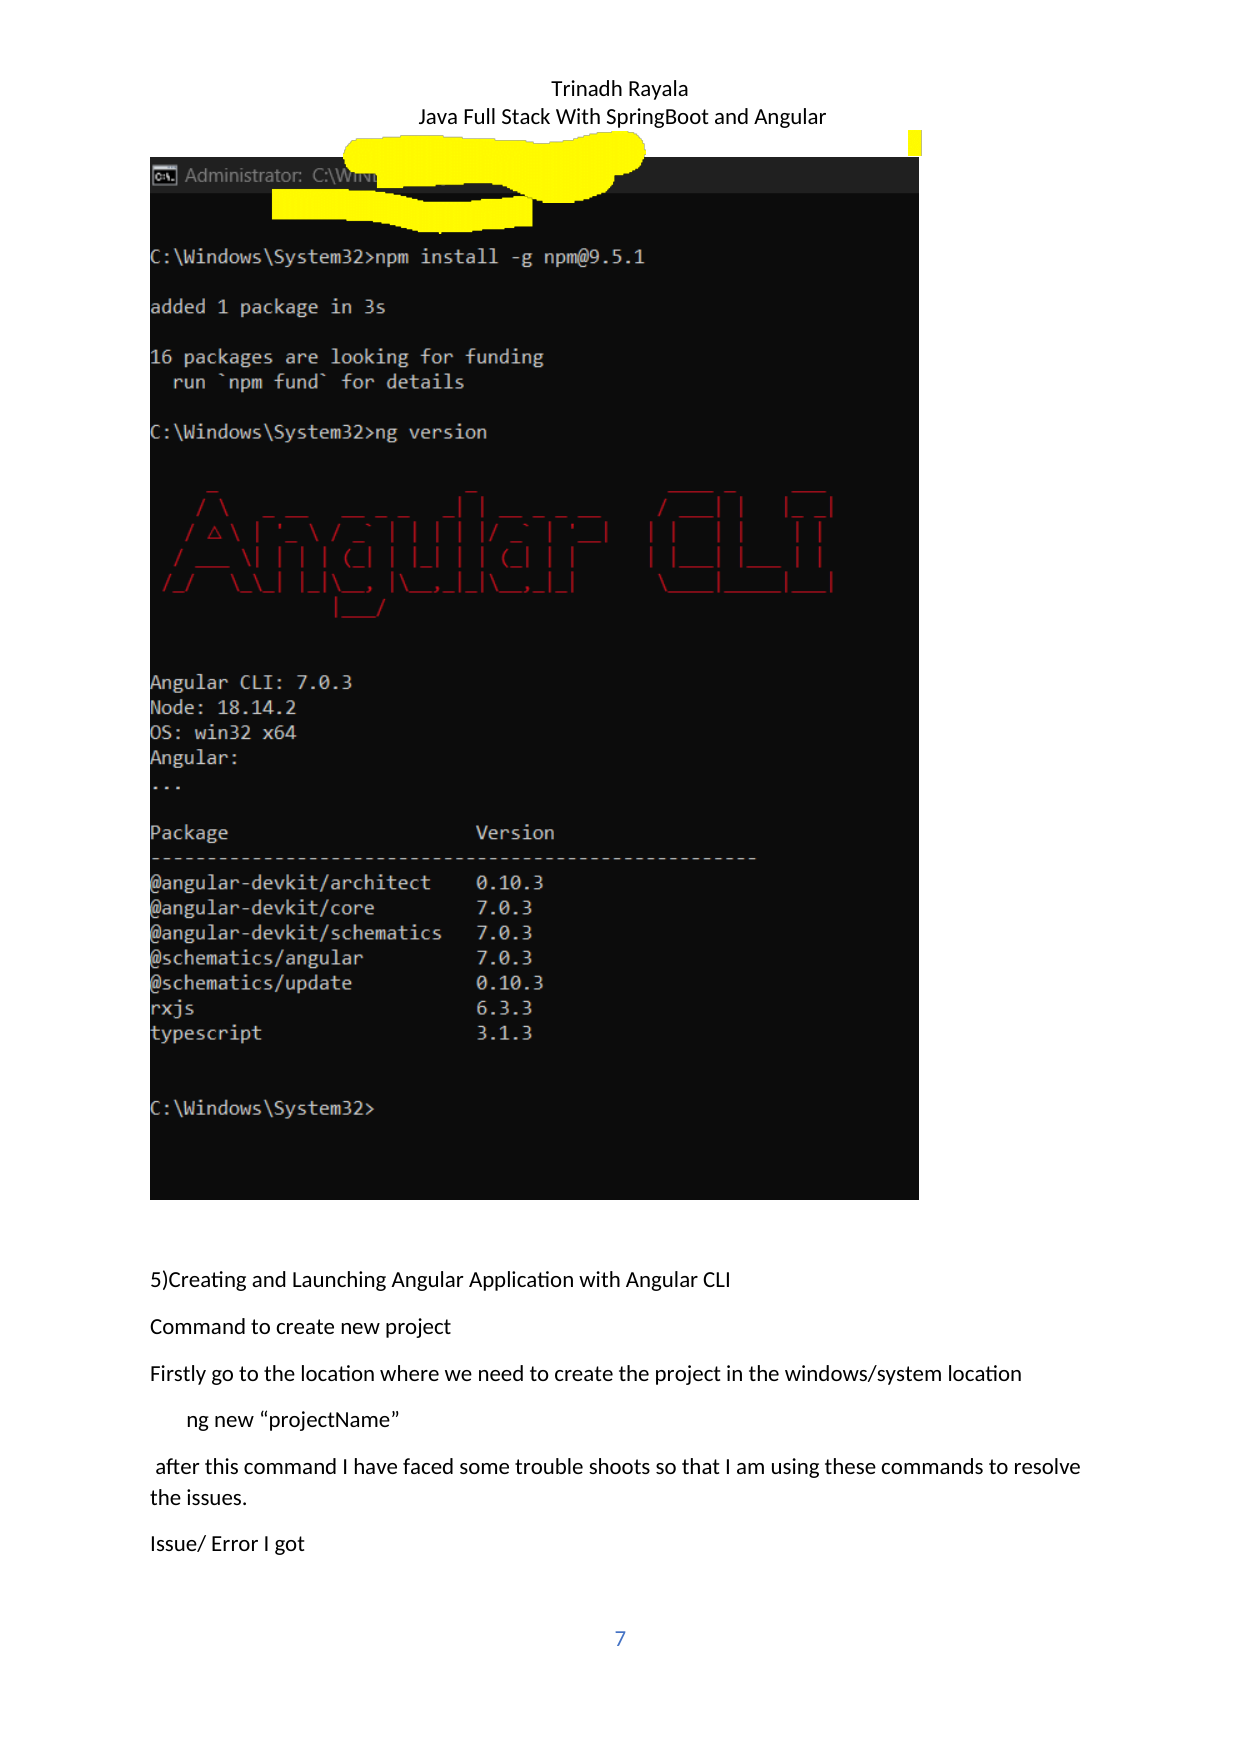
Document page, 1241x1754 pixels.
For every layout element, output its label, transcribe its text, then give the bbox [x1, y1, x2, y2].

picture [150, 125, 924, 1200]
text Firstly go to the location where we need to create the project in the windows/system location [150, 1359, 1090, 1387]
text Command to create new project [150, 1312, 1090, 1340]
text after this command I have faced some trouble shoots so that I am using these commands to resolve the issues. [150, 1452, 1090, 1511]
text ng new “projectName” [150, 1406, 1090, 1433]
text 5)Creating and Launching Angular Application with Angular CLI [150, 1265, 1090, 1293]
text Issue/ Error I got [150, 1529, 1090, 1557]
